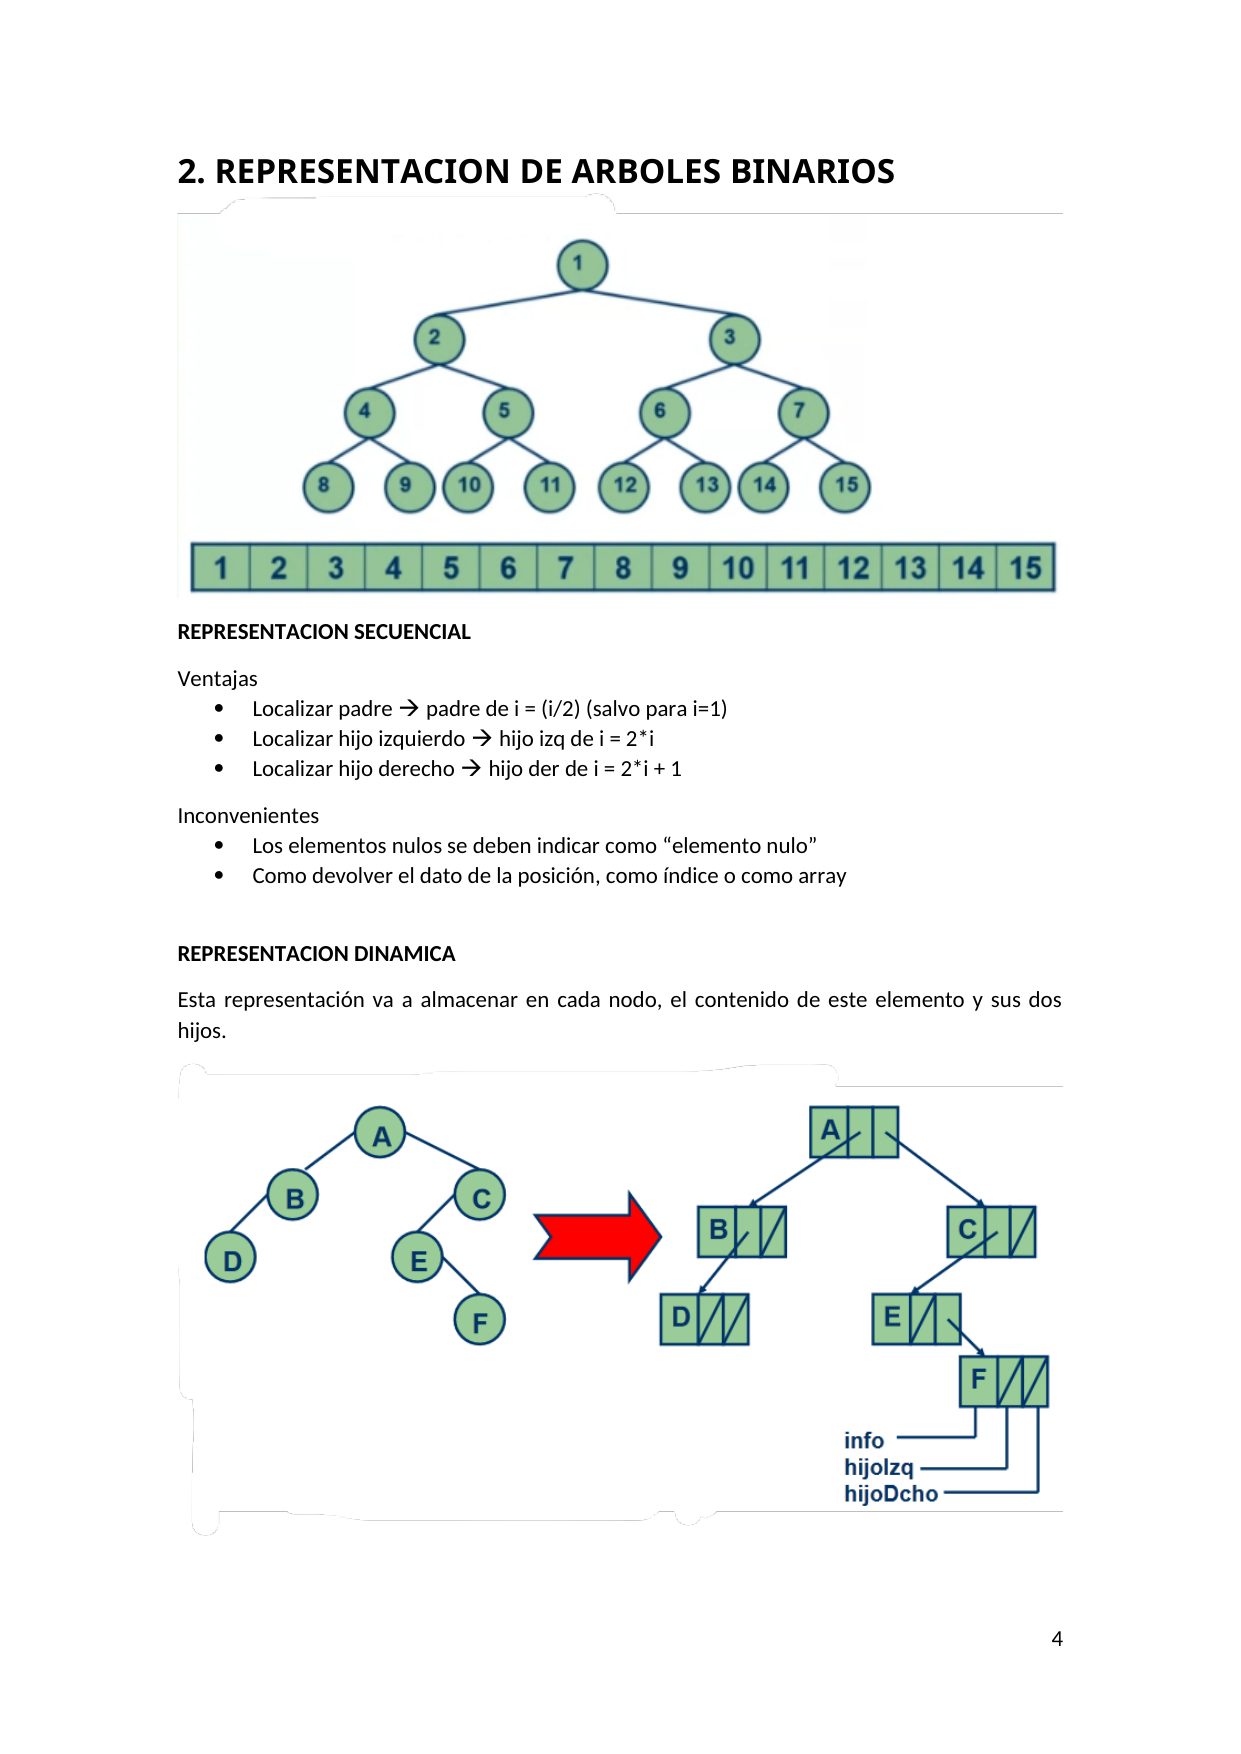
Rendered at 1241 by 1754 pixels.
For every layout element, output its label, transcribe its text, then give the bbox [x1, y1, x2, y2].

text Inconvenientes [177, 801, 1063, 829]
list Como devolver el dato de la posición, como índice o como array [215, 862, 1063, 890]
text REPRESENTACION DINAMICA [177, 939, 1063, 967]
list Los elementos nulos se deben indicar como “elemento nulo” [215, 831, 1063, 859]
text REPRESENTACION SECUENCIAL [177, 617, 1063, 645]
text Ventajas [177, 664, 1063, 692]
picture [177, 193, 1063, 598]
text Esta representación va a almacenar en cada nodo, el contenido de este elemento y sus dos hijos. [177, 986, 1063, 1044]
list Localizar hijo izquierdo hijo izq de i = 2*i [215, 724, 1063, 752]
subtitle 2. REPRESENTACION DE ARBOLES BINARIOS [177, 148, 1063, 193]
list Localizar padre padre de i = (i/2) (salvo para i=1) [215, 694, 1063, 722]
list Localizar hijo derecho hijo der de i = 2*i + 1 [215, 754, 1063, 782]
picture [177, 1062, 1063, 1537]
